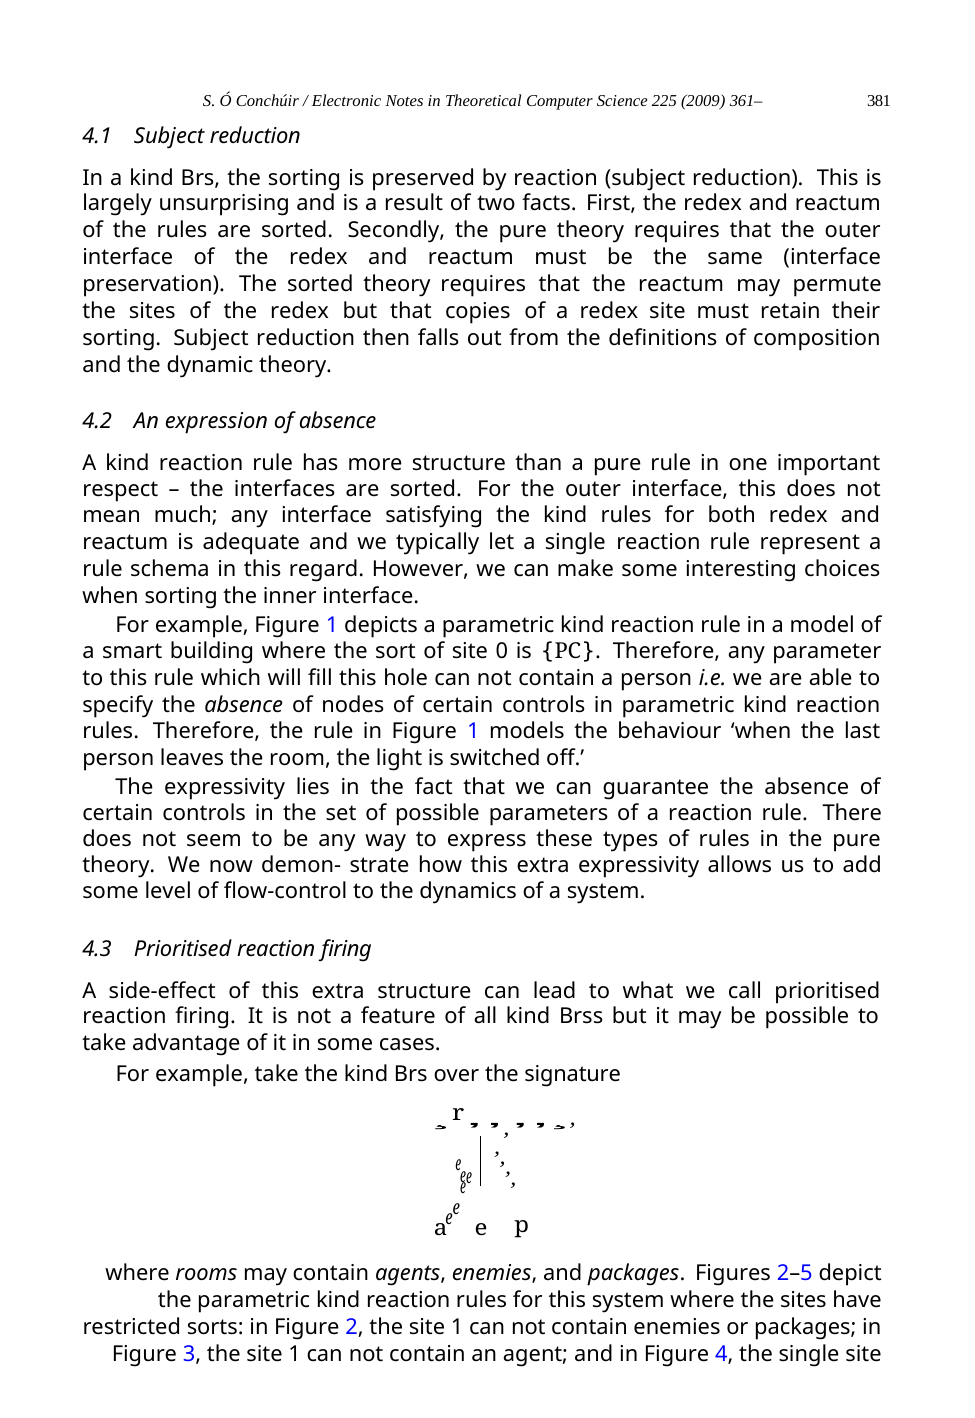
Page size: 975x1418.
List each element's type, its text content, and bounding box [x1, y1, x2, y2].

text a e p [71, 1218, 892, 1239]
list Subject reduction [82, 120, 904, 150]
text ,,,, [495, 1133, 904, 1192]
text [82, 1259, 881, 1368]
list An expression of absence [82, 405, 904, 435]
text For example, take the kind Brs over the signature [115, 1057, 904, 1087]
text A side-effect of this extra structure can lead to what we call prioritised reaction firing. It is not a feature of all kind Brss but it may be possible to take advantage of it in some cases. [82, 977, 881, 1057]
text eee [460, 1129, 476, 1199]
text For example, Figure 1 depicts a parametric kind reaction rule in a model of a smart building where the sort of site 0 is {PC}. Therefore, any parameter to this rule which will fill this hole can not contain a person i.e. we are able to specify the absence of nodes of certain controls in parametric kind reaction rules. Therefore, the rule in Figure 1 models the behaviour ‘when the last person leaves the room, the light is switched off.’ [82, 611, 881, 772]
text A kind reaction rule has more structure than a pure rule in one important respect – the interfaces are sorted. For the outer interface, this does not mean much; any interface satisfying the kind rules for both redex and reactum is adequate and we typically let a single reaction rule represent a rule schema in this regard. However, we can make some interesting choices when sorting the inner interface. [82, 449, 881, 610]
text The expressivity lies in the fact that we can guarantee the absence of certain controls in the set of possible parameters of a reaction rule. There does not seem to be any way to express these types of rules in the pure theory. We now demon- strate how this extra expressivity allows us to add some level of flow-control to the dynamics of a system. [82, 774, 882, 905]
text ¸r,,,,,¸, [104, 1112, 904, 1129]
text In a kind Brs, the sorting is preserved by reaction (subject reduction). This is largely unsurprising and is a result of two facts. First, the redex and reactum of the rules are sorted. Secondly, the pure theory requires that the outer interface of the redex and reactum must be the same (interface preservation). The sorted theory requires that the reactum may permute the sites of the redex but that copies of a redex site must retain their sorting. Subject reduction then falls out from the definitions of composition and the dynamic theory. [82, 163, 882, 378]
text ee [445, 1199, 476, 1218]
list Prioritised reaction ﬁring [82, 933, 904, 963]
